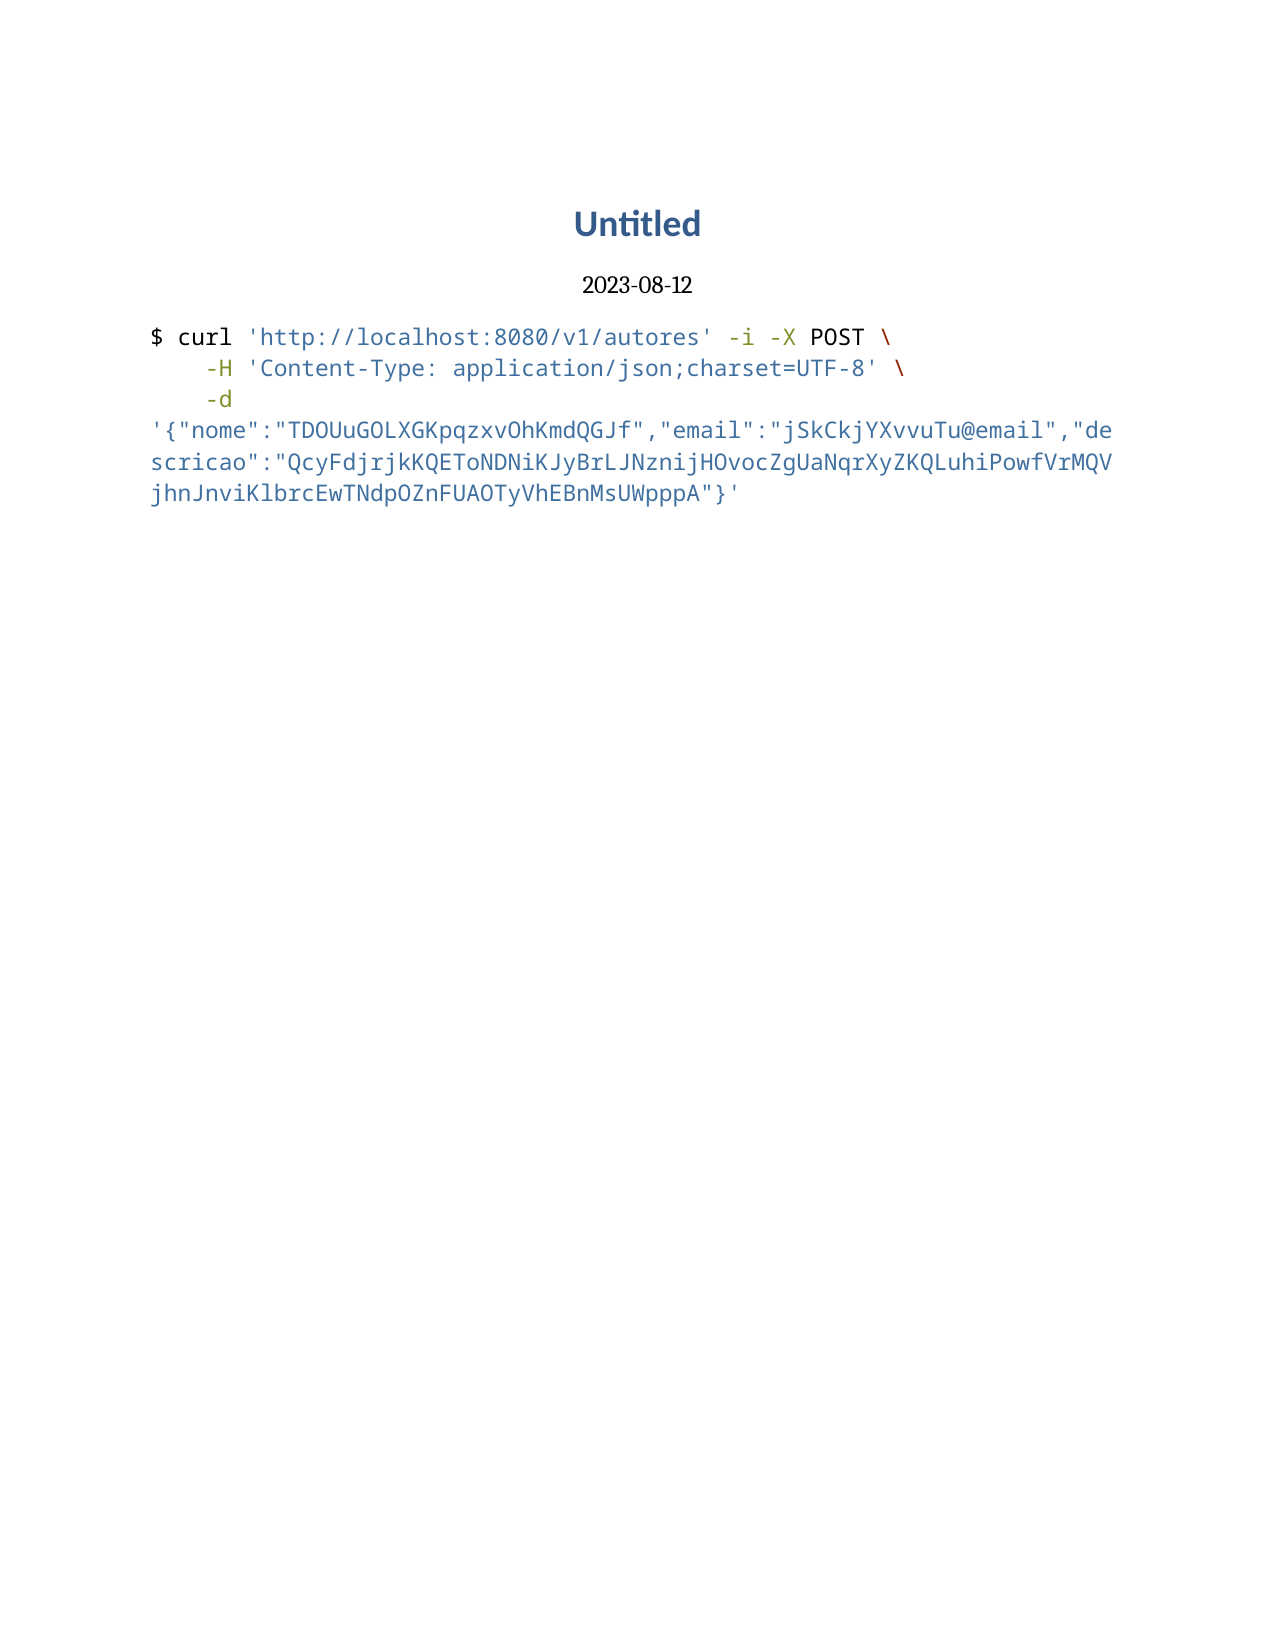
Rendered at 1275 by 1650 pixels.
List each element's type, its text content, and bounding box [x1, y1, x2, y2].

text 2023-08-12 [150, 271, 1125, 299]
title Untitled [150, 200, 1125, 246]
text $ curl 'http://localhost:8080/v1/autores' -i -X POST \ -H 'Content-Type: application/json;charset=UTF-8' \ -d '{"nome":"TDOUuGOLXGKpqzxvOhKmdQGJf","email":"jSkCkjYXvvuTu@email","descricao":"QcyFdjrjkKQEToNDNiKJyBrLJNznijHOvocZgUaNqrXyZKQLuhiPowfVrMQVjhnJnviKlbrcEwTNdpOZnFUAOTyVhEBnMsUWpppA"}' [150, 320, 1125, 508]
